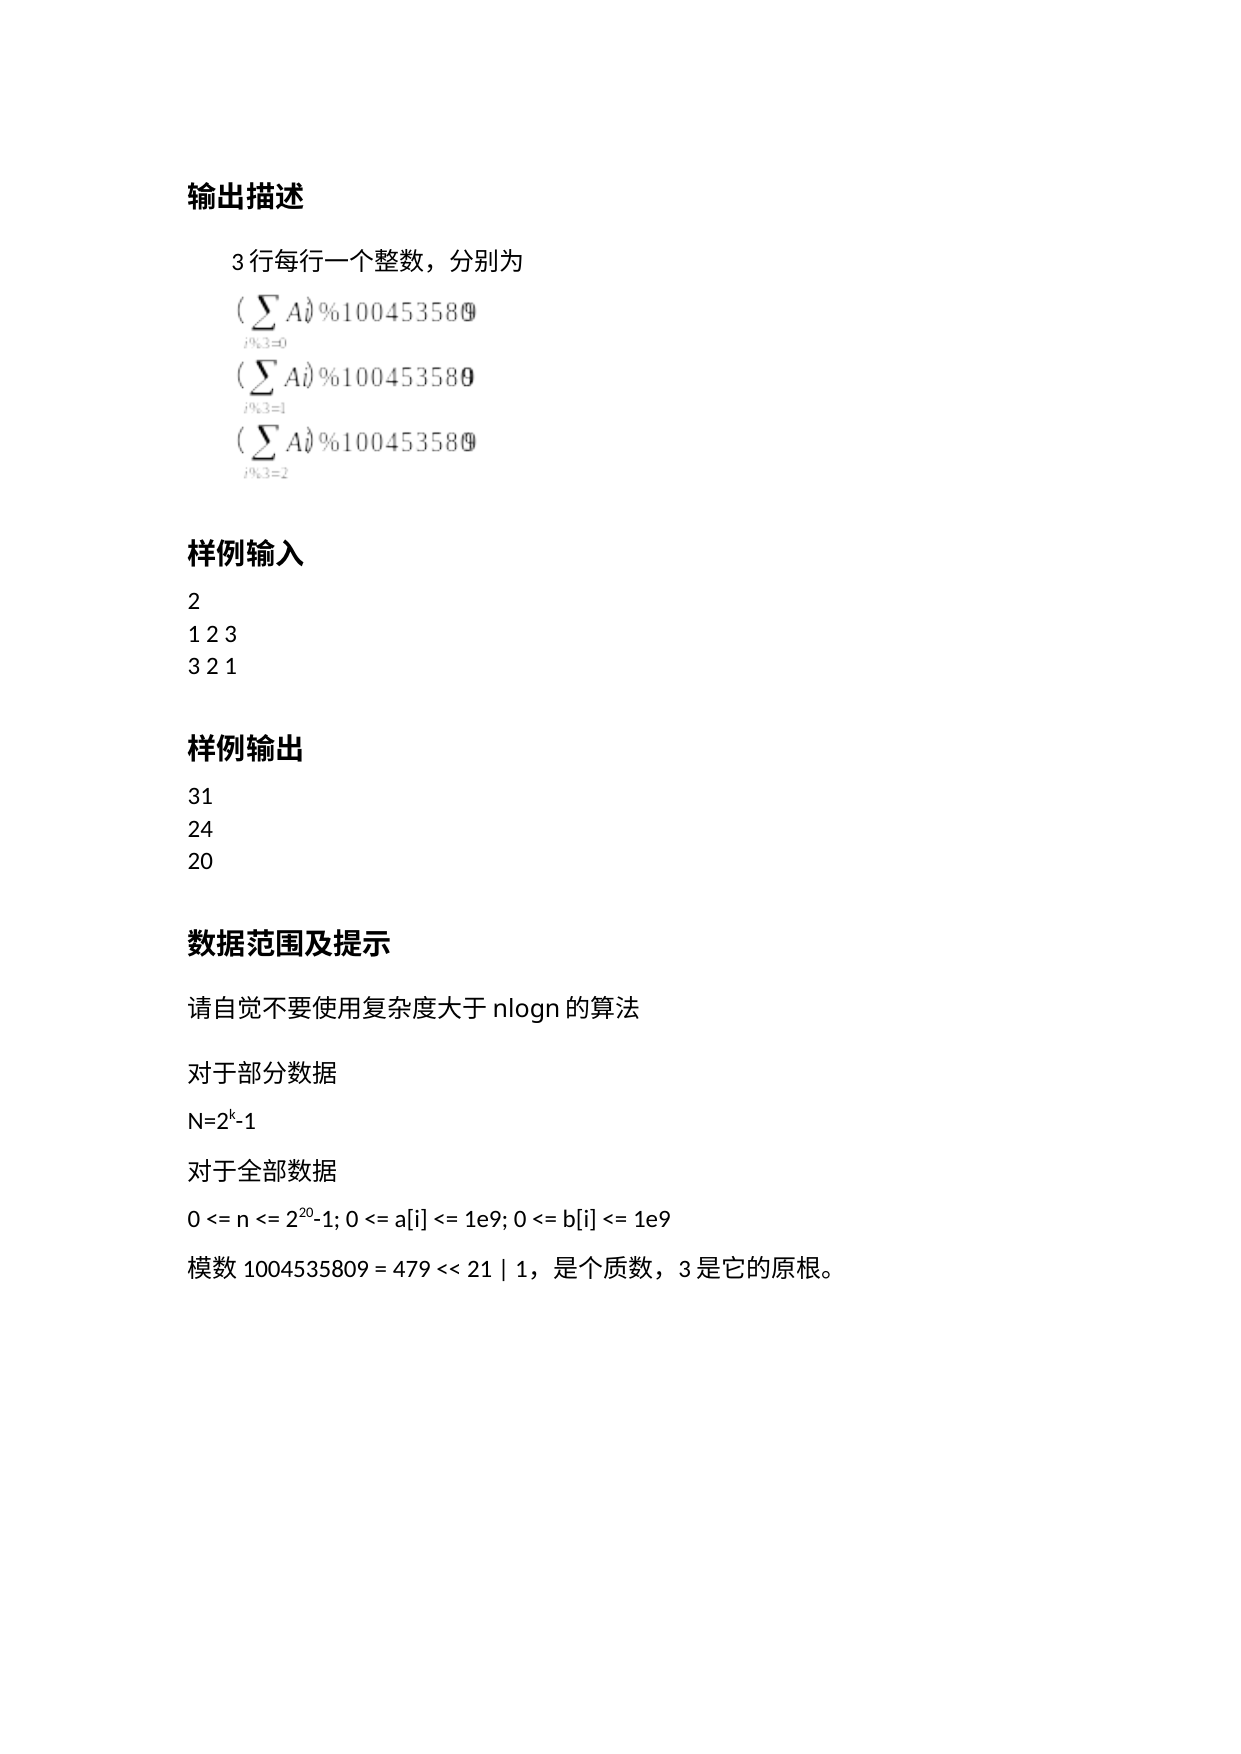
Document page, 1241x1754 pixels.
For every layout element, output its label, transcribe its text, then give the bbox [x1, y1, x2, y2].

text 对于部分数据 [187, 1039, 1053, 1104]
text N=2k-1 [187, 1104, 1053, 1137]
text 24 [187, 812, 1053, 844]
text 31 [187, 779, 1053, 812]
text 样例输出 [187, 714, 1053, 779]
text 模数1004535809 = 479 << 21 | 1，是个质数，3是它的原根。 [187, 1234, 1053, 1299]
list 1 2 3 [187, 617, 1053, 649]
text 样例输入 [187, 519, 1053, 584]
text 3行每行一个整数，分别为 [187, 227, 1053, 292]
text 20 [187, 844, 1053, 877]
text 输出描述 [187, 162, 1053, 227]
list 2 [187, 584, 1053, 617]
text 对于全部数据 [187, 1137, 1053, 1202]
text 请自觉不要使用复杂度大于nlogn的算法 [187, 974, 1053, 1039]
text 数据范围及提示 [187, 909, 1053, 974]
text 0 <= n <= 220-1; 0 <= a[i] <= 1e9; 0 <= b[i] <= 1e9 [187, 1202, 1053, 1234]
list 3 2 1 [187, 649, 1053, 682]
